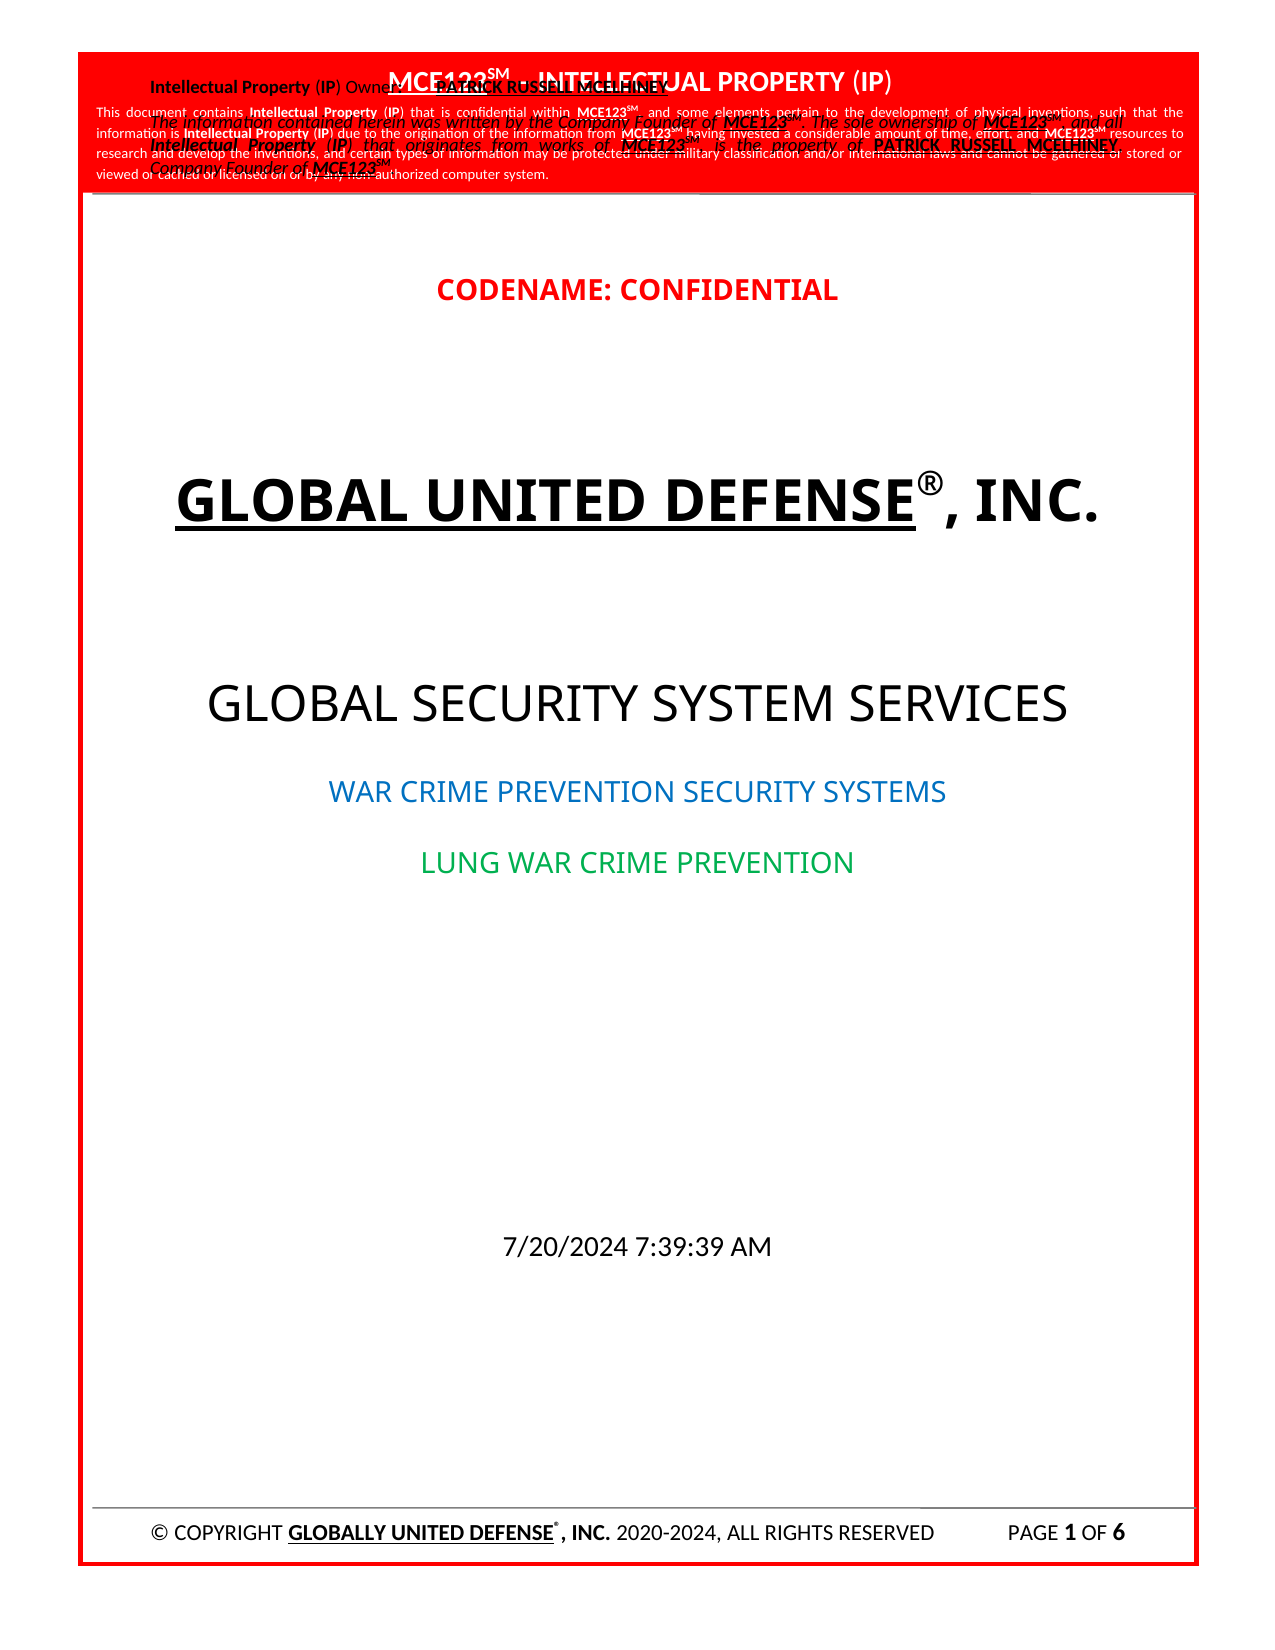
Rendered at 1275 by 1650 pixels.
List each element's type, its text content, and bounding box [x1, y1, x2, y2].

subtitle LUNG WAR CRIME PREVENTION [150, 842, 1125, 882]
text GLOBAL UNITED DEFENSE®, INC. [150, 459, 1125, 539]
subtitle WAR CRIME PREVENTION SECURITY SYSTEMS [150, 772, 1125, 811]
text CODENAME: CONFIDENTIAL [150, 269, 1125, 309]
text GLOBAL SECURITY SYSTEM SERVICES [150, 668, 1125, 736]
text 7/20/2024 7:39:39 AM [150, 1228, 1125, 1264]
